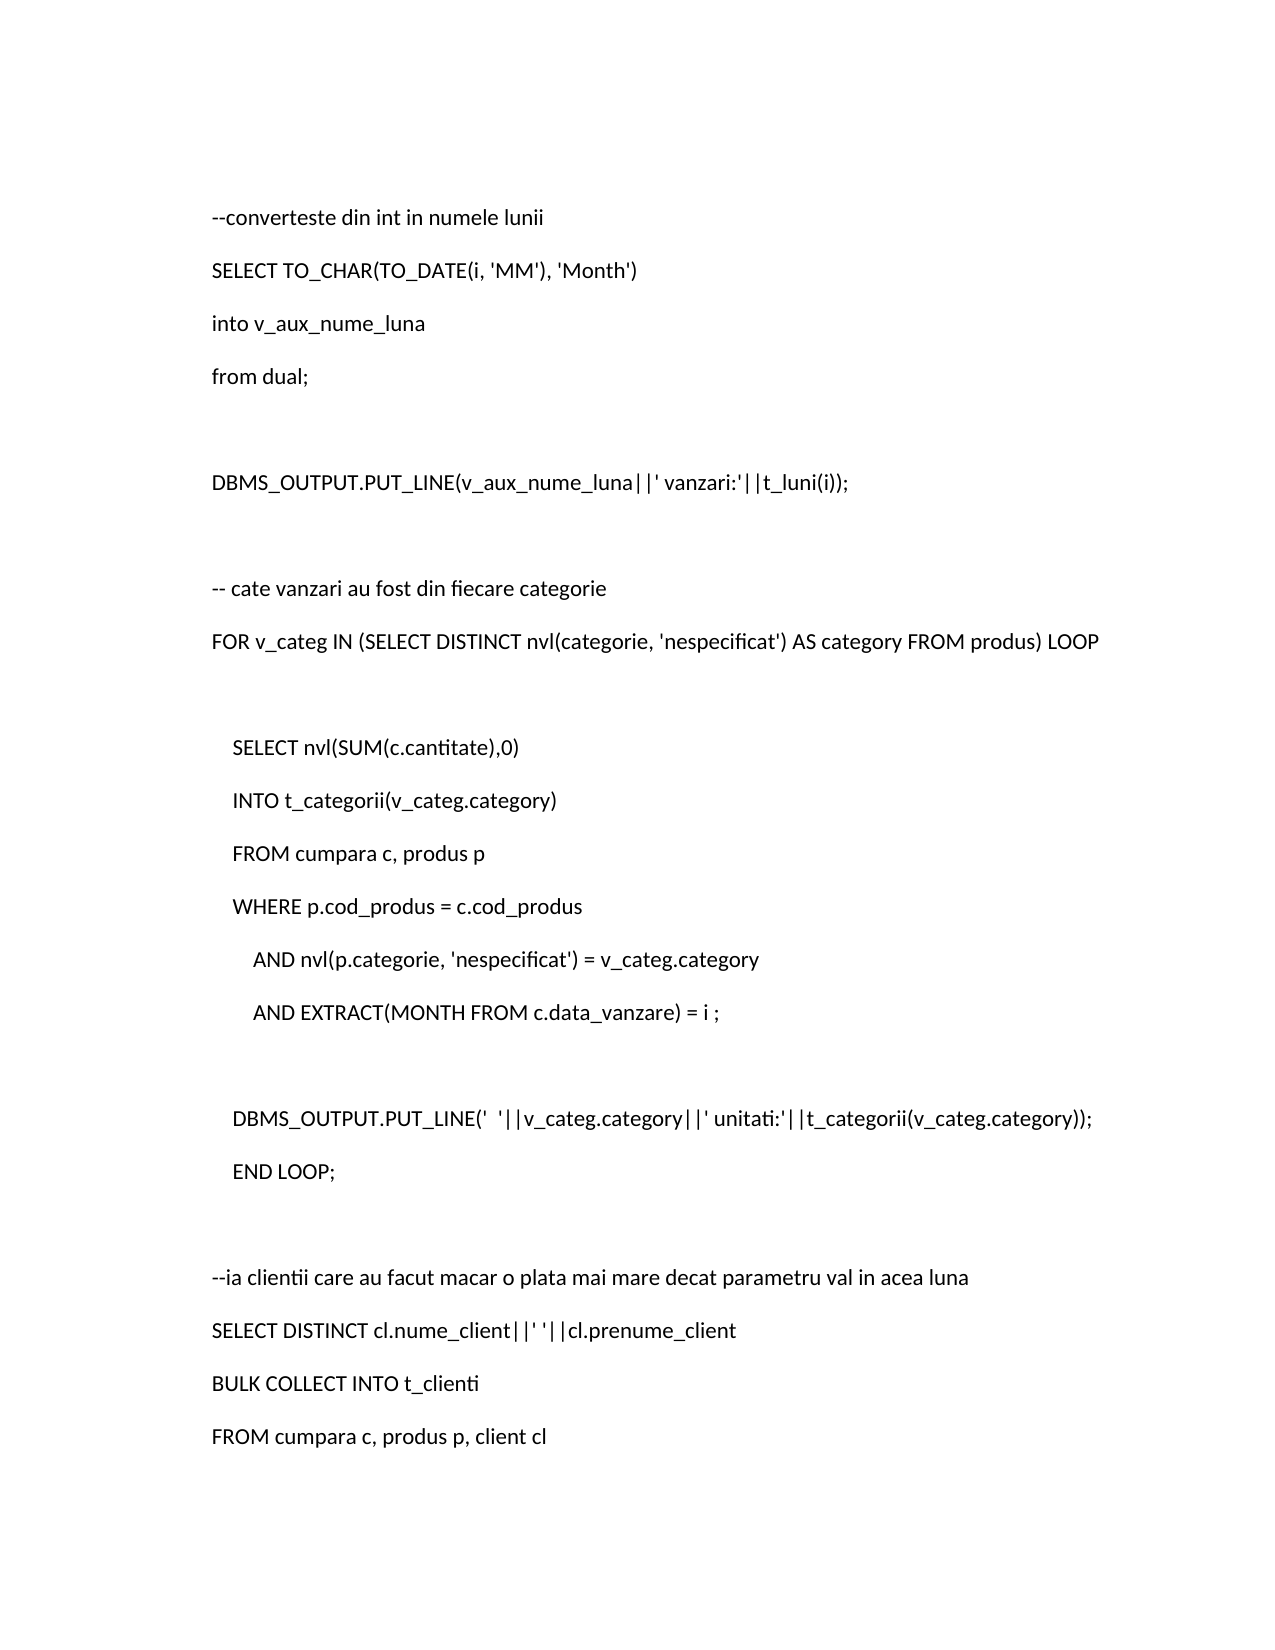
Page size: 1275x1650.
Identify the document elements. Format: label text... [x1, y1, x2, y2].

text FOR v_categ IN (SELECT DISTINCT nvl(categorie, 'nespecificat') AS category FROM produs) LOOP [150, 627, 1125, 655]
text BULK COLLECT INTO t_clienti [150, 1369, 1125, 1397]
text into v_aux_nume_luna [150, 309, 1125, 337]
text AND EXTRACT(MONTH FROM c.data_vanzare) = i ; [150, 998, 1125, 1026]
text SELECT TO_CHAR(TO_DATE(i, 'MM'), 'Month') [150, 256, 1125, 284]
text FROM cumpara c, produs p [150, 839, 1125, 867]
text --converteste din int in numele lunii [150, 203, 1125, 231]
text from dual; [150, 362, 1125, 390]
text DBMS_OUTPUT.PUT_LINE(' '||v_categ.category||' unitati:'||t_categorii(v_categ.category)); [150, 1104, 1125, 1132]
text DBMS_OUTPUT.PUT_LINE(v_aux_nume_luna||' vanzari:'||t_luni(i)); [150, 468, 1125, 496]
text INTO t_categorii(v_categ.category) [150, 786, 1125, 814]
text FROM cumpara c, produs p, client cl [150, 1422, 1125, 1451]
text AND nvl(p.categorie, 'nespecificat') = v_categ.category [150, 945, 1125, 973]
text -- cate vanzari au fost din fiecare categorie [150, 574, 1125, 602]
text WHERE p.cod_produs = c.cod_produs [150, 892, 1125, 920]
text SELECT nvl(SUM(c.cantitate),0) [150, 733, 1125, 761]
text --ia clientii care au facut macar o plata mai mare decat parametru val in acea luna [150, 1263, 1125, 1291]
text END LOOP; [150, 1157, 1125, 1185]
text SELECT DISTINCT cl.nume_client||' '||cl.prenume_client [150, 1316, 1125, 1344]
